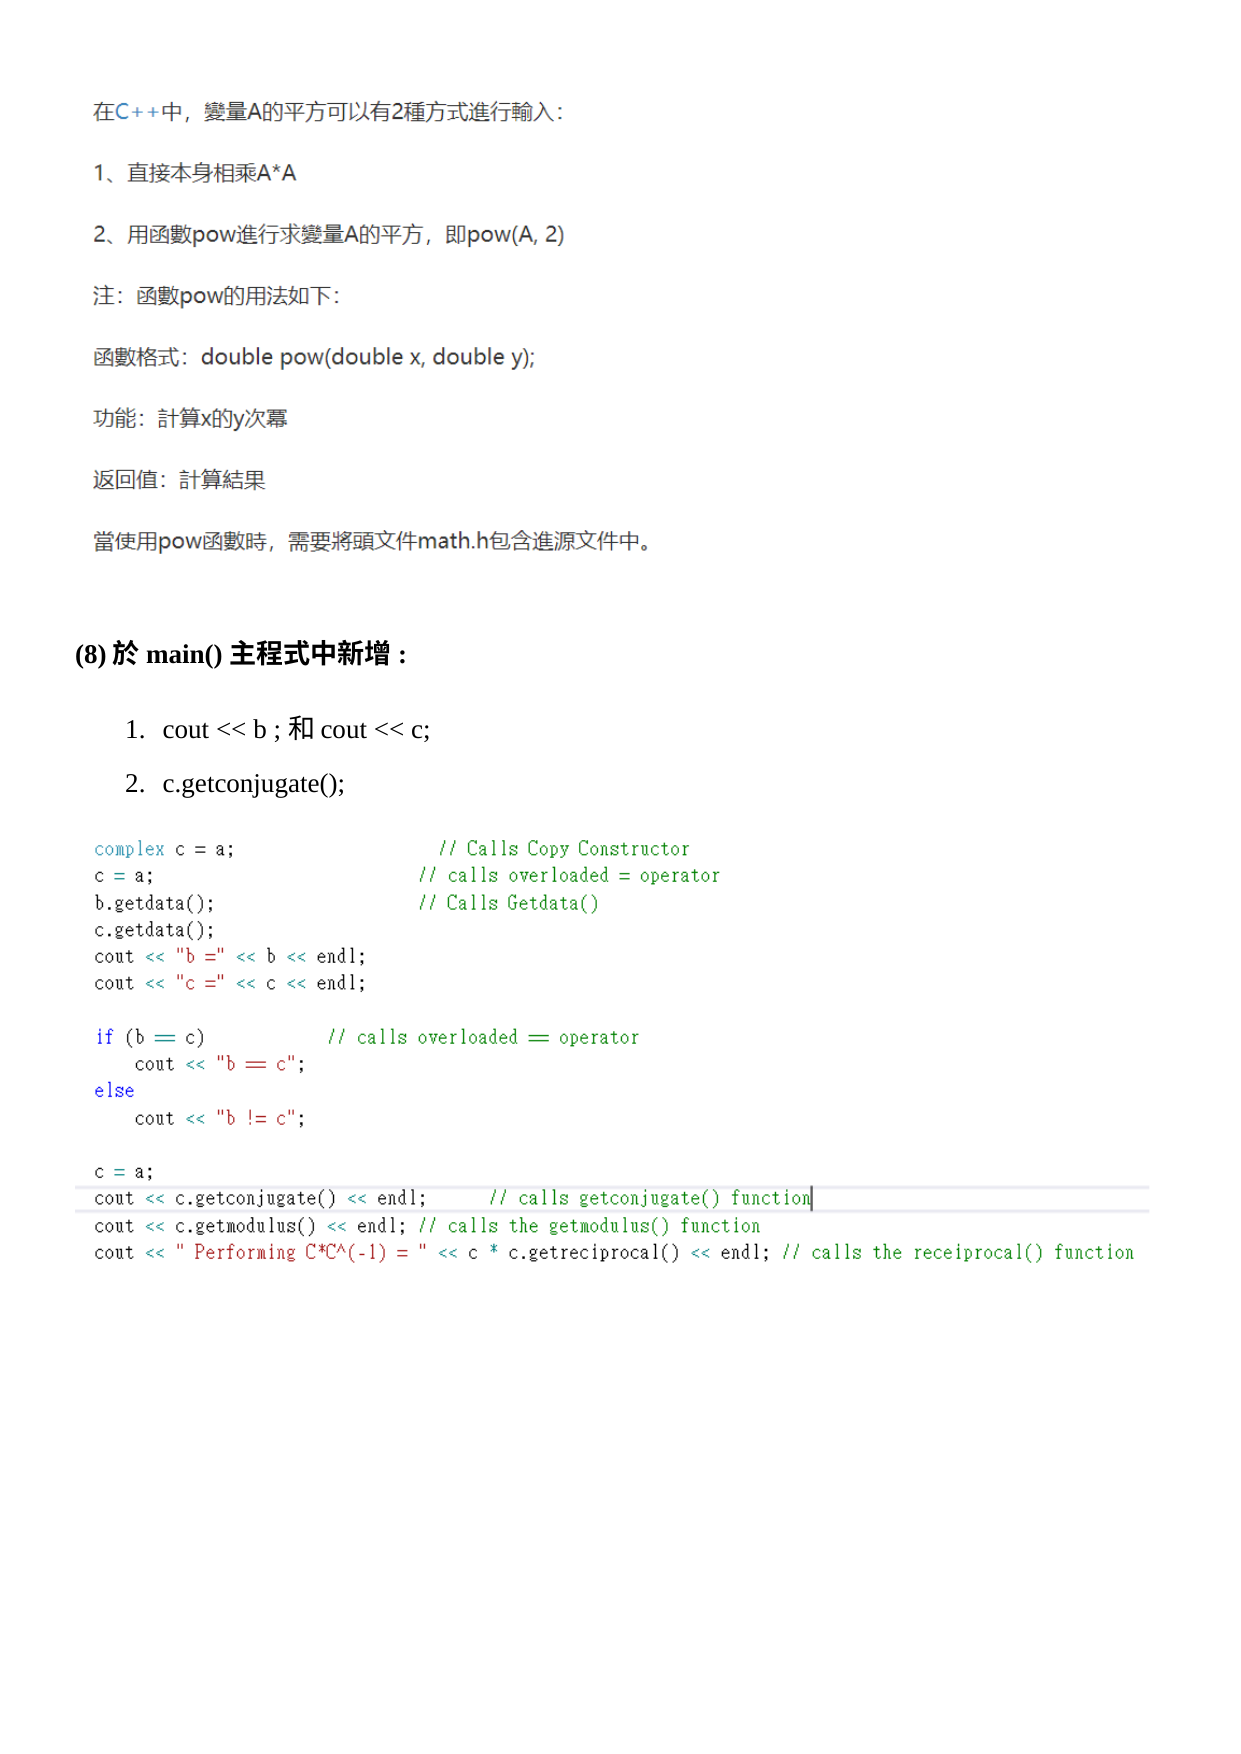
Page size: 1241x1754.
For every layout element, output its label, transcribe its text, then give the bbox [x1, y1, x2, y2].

list 於 main() 主程式中新增 : [75, 614, 1165, 689]
list c.getconjugate(); [125, 764, 1165, 802]
list cout << b ; 和cout << c; [125, 689, 1165, 764]
picture [75, 89, 680, 571]
picture [75, 839, 1150, 1278]
